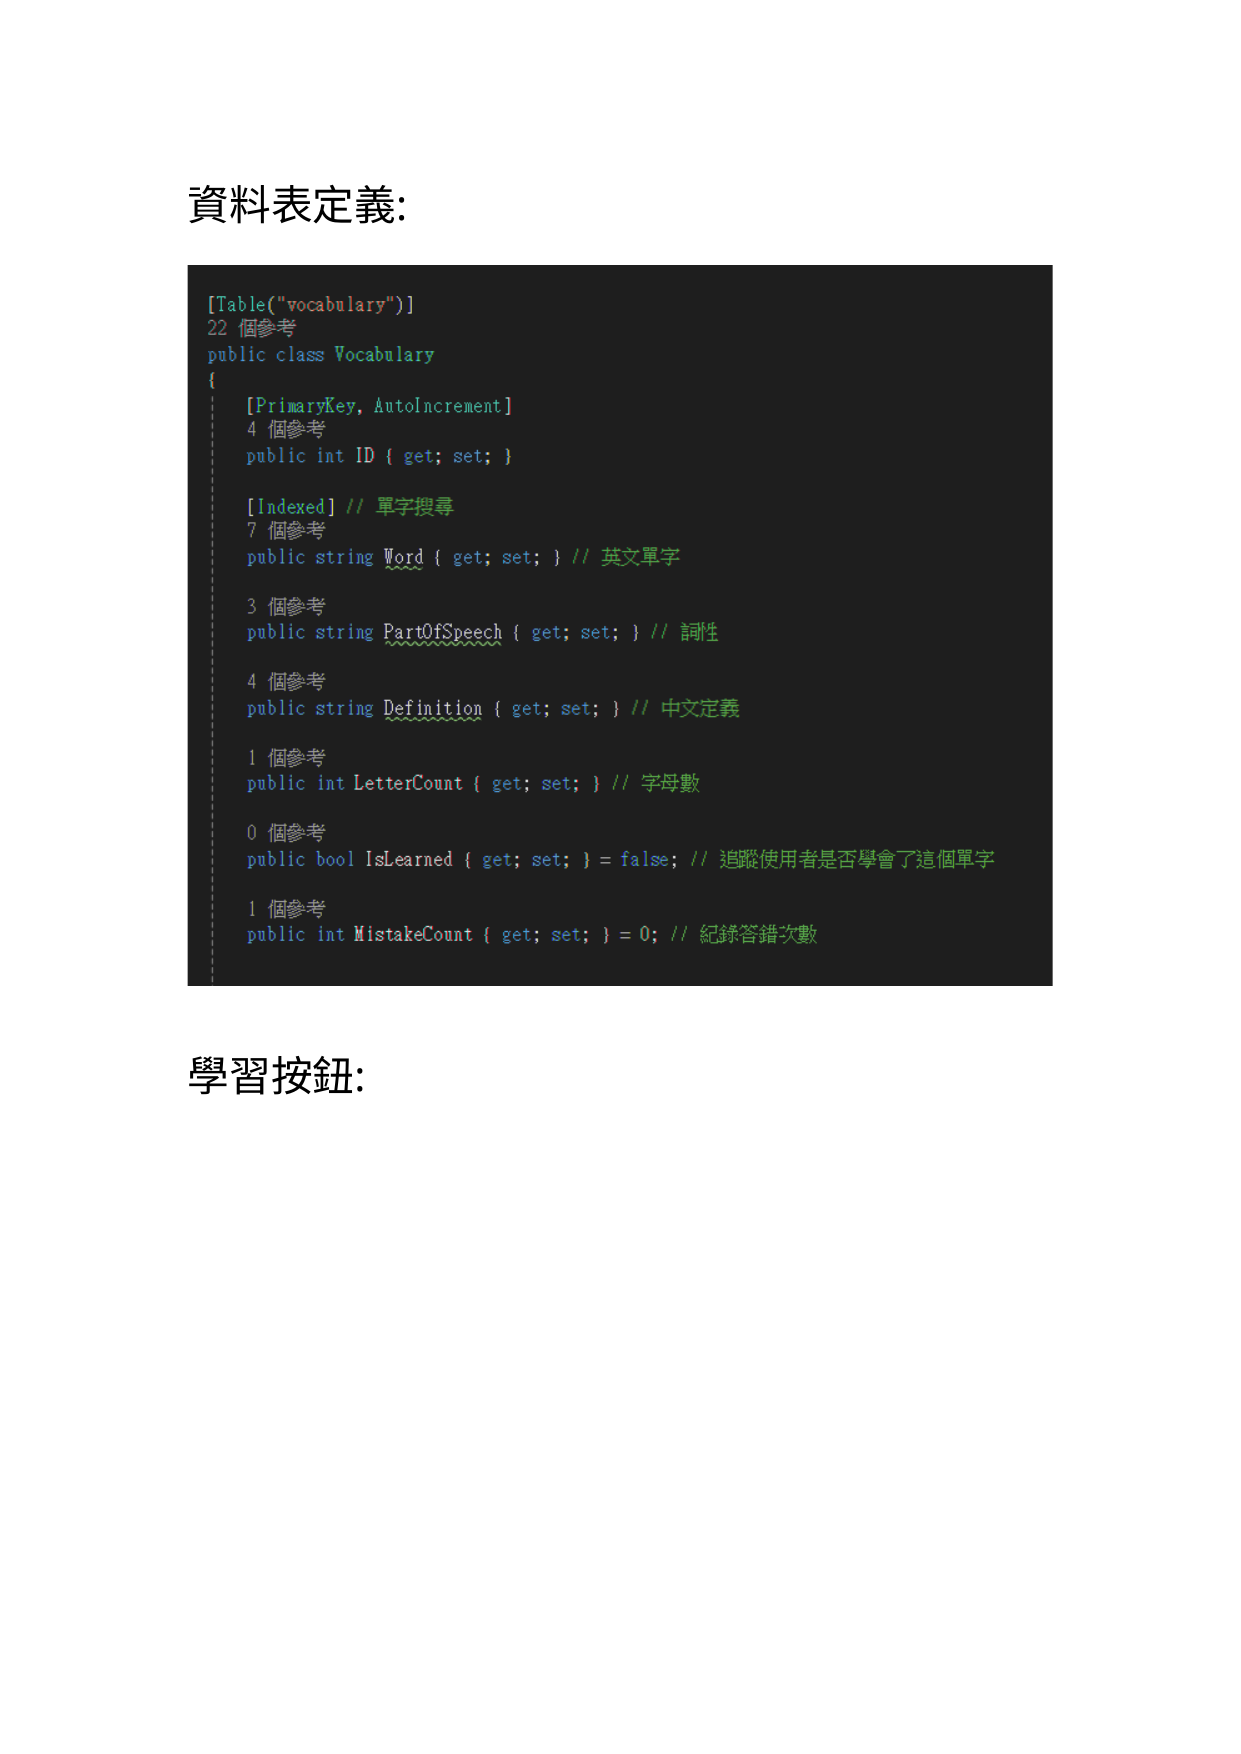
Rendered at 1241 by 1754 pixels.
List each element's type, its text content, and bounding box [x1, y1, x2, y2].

text 資料表定義: [187, 164, 1053, 239]
text 學習按鈕: [187, 1036, 1053, 1111]
picture [187, 265, 1053, 986]
